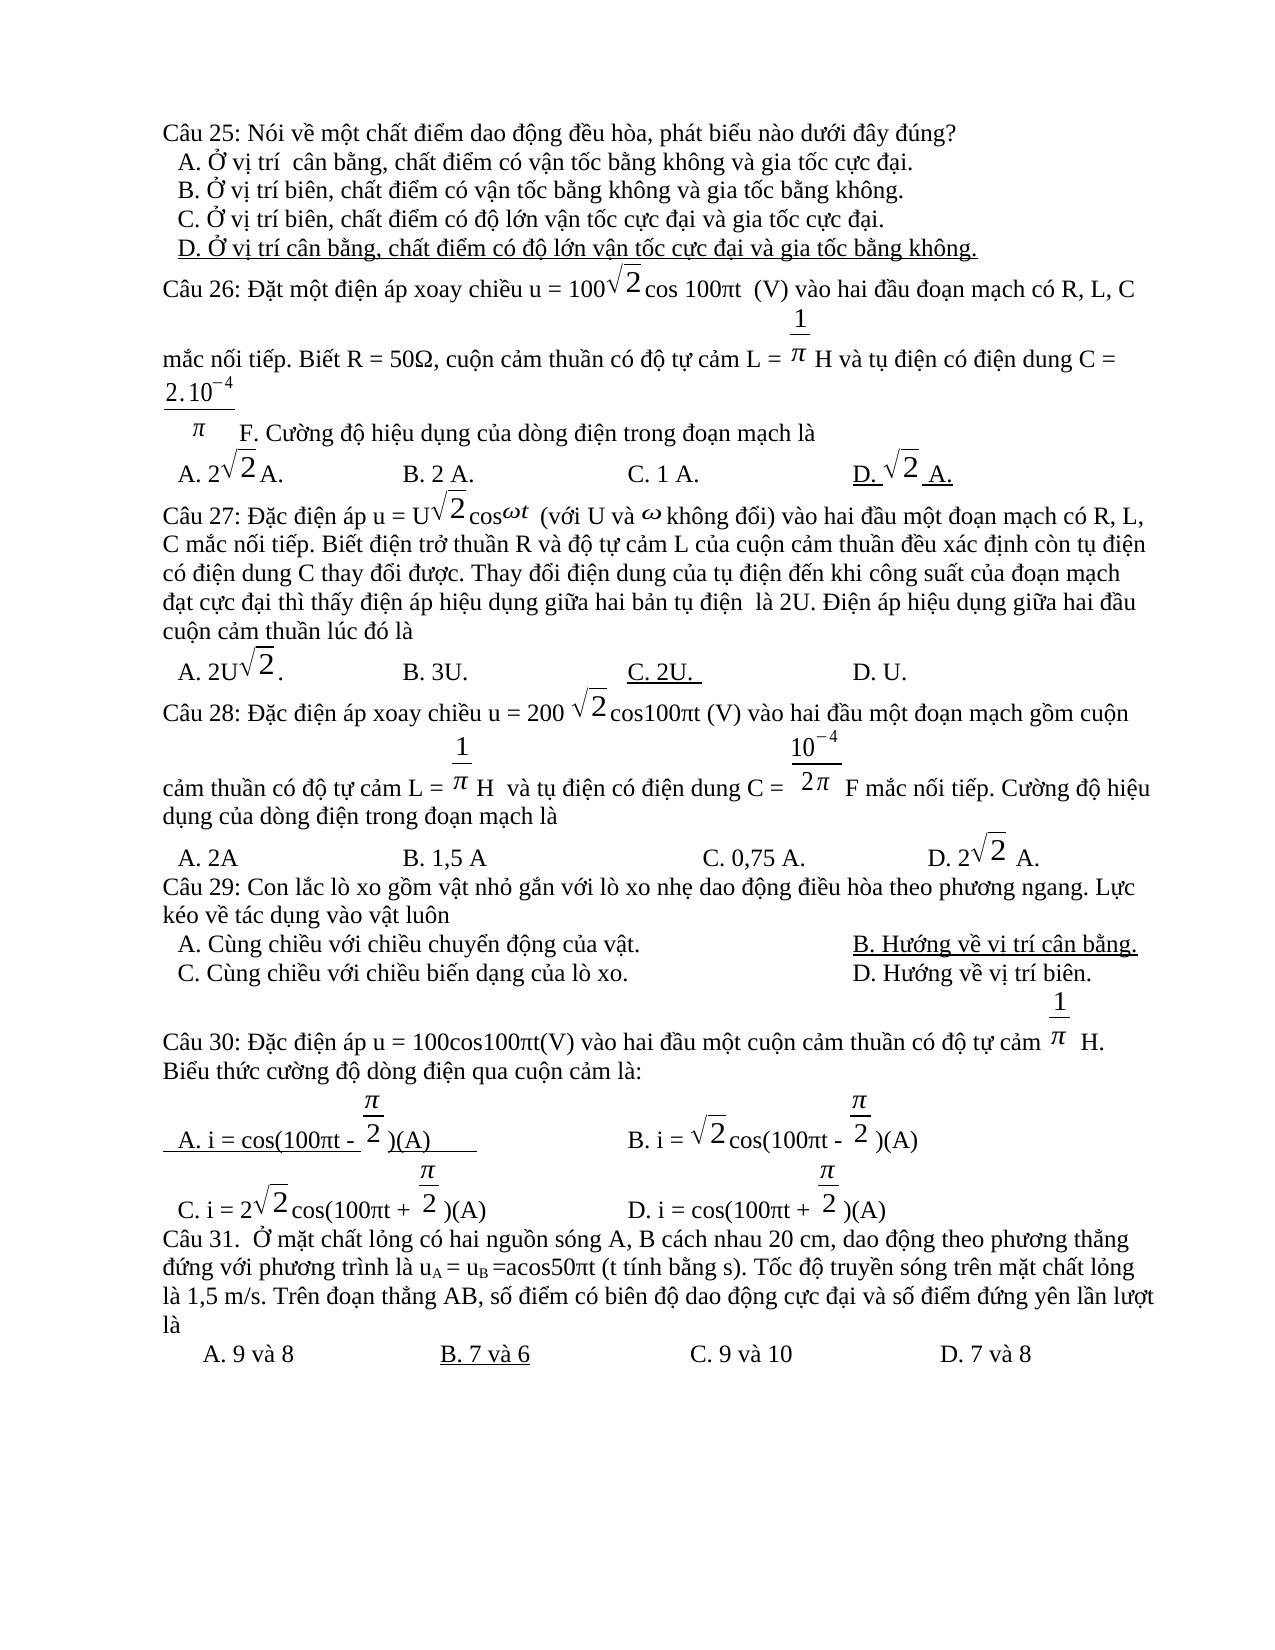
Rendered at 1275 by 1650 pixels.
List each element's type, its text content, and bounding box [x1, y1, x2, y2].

text A. i = cos(100πt - )(A) B. i = cos(100πt - )(A) [162, 1085, 1157, 1154]
text Câu 26: Đặt một điện áp xoay chiều u = 100cos 100πt (V) vào hai đầu đoạn mạch có R, L, C mắc nối tiếp. Biết R = 50Ω, cuộn cảm thuần có độ tự cảm L = H và tụ điện có điện dung C = F. Cường độ hiệu dụng của dòng điện trong đoạn mạch là [162, 262, 1157, 447]
text B. Ở vị trí biên, chất điểm có vận tốc bằng không và gia tốc bằng không. [162, 176, 1157, 204]
text C. i = 2cos(100πt + )(A) D. i = cos(100πt + )(A) [162, 1154, 1157, 1224]
text A. 2A B. 1,5 A C. 0,75 A. D. 2 A. [162, 830, 1157, 872]
text A. Cùng chiều với chiều chuyển động của vật. B. Hướng về vị trí cân bằng. [162, 929, 1157, 958]
text C. Ở vị trí biên, chất điểm có độ lớn vận tốc cực đại và gia tốc cực đại. [162, 204, 1157, 233]
text Câu 25: Nói về một chất điểm dao động đều hòa, phát biểu nào dưới đây đúng? [162, 118, 1157, 147]
text A. 9 và 8 B. 7 và 6 C. 9 và 10 D. 7 và 8 [162, 1339, 1157, 1367]
text A. 2U. B. 3U. C. 2U. D. U. [162, 644, 1157, 686]
text A. Ở vị trí cân bằng, chất điểm có vận tốc bằng không và gia tốc cực đại. [162, 147, 1157, 176]
text Câu 29: Con lắc lò xo gồm vật nhỏ gắn với lò xo nhẹ dao động điều hòa theo phương ngang. Lực kéo về tác dụng vào vật luôn [162, 872, 1157, 929]
text D. Ở vị trí cân bằng, chất điểm có độ lớn vận tốc cực đại và gia tốc bằng không. [162, 233, 1157, 262]
text A. 2A. B. 2 A. C. 1 A. D. A. [162, 447, 1157, 488]
text C. Cùng chiều với chiều biến dạng của lò xo. D. Hướng về vị trí biên. [162, 958, 1157, 987]
text Câu 30: Đặc điện áp u = 100cos100πt(V) vào hai đầu một cuộn cảm thuần có độ tự cảm H. Biểu thức cường độ dòng điện qua cuộn cảm là: [162, 987, 1157, 1085]
text Câu 31. Ở mặt chất lỏng có hai nguồn sóng A, B cách nhau 20 cm, dao động theo phương thẳng đứng với phương trình là uA = uB =acos50πt (t tính bằng s). Tốc độ truyền sóng trên mặt chất lỏng là 1,5 m/s. Trên đoạn thẳng AB, số điểm có biên độ dao động cực đại và số điểm đứng yên lần lượt là [162, 1224, 1157, 1339]
text Câu 27: Đặc điện áp u = Ucos (với U và không đổi) vào hai đầu một đoạn mạch có R, L, C mắc nối tiếp. Biết điện trở thuần R và độ tự cảm L của cuộn cảm thuần đều xác định còn tụ điện có điện dung C thay đổi được. Thay đổi điện dung của tụ điện đến khi công suất của đoạn mạch đạt cực đại thì thấy điện áp hiệu dụng giữa hai bản tụ điện là 2U. Điện áp hiệu dụng giữa hai đầu cuộn cảm thuần lúc đó là [162, 488, 1157, 644]
text Câu 28: Đặc điện áp xoay chiều u = 200 cos100πt (V) vào hai đầu một đoạn mạch gồm cuộn cảm thuần có độ tự cảm L = H và tụ điện có điện dung C = F mắc nối tiếp. Cường độ hiệu dụng của dòng điện trong đoạn mạch là [162, 686, 1157, 830]
